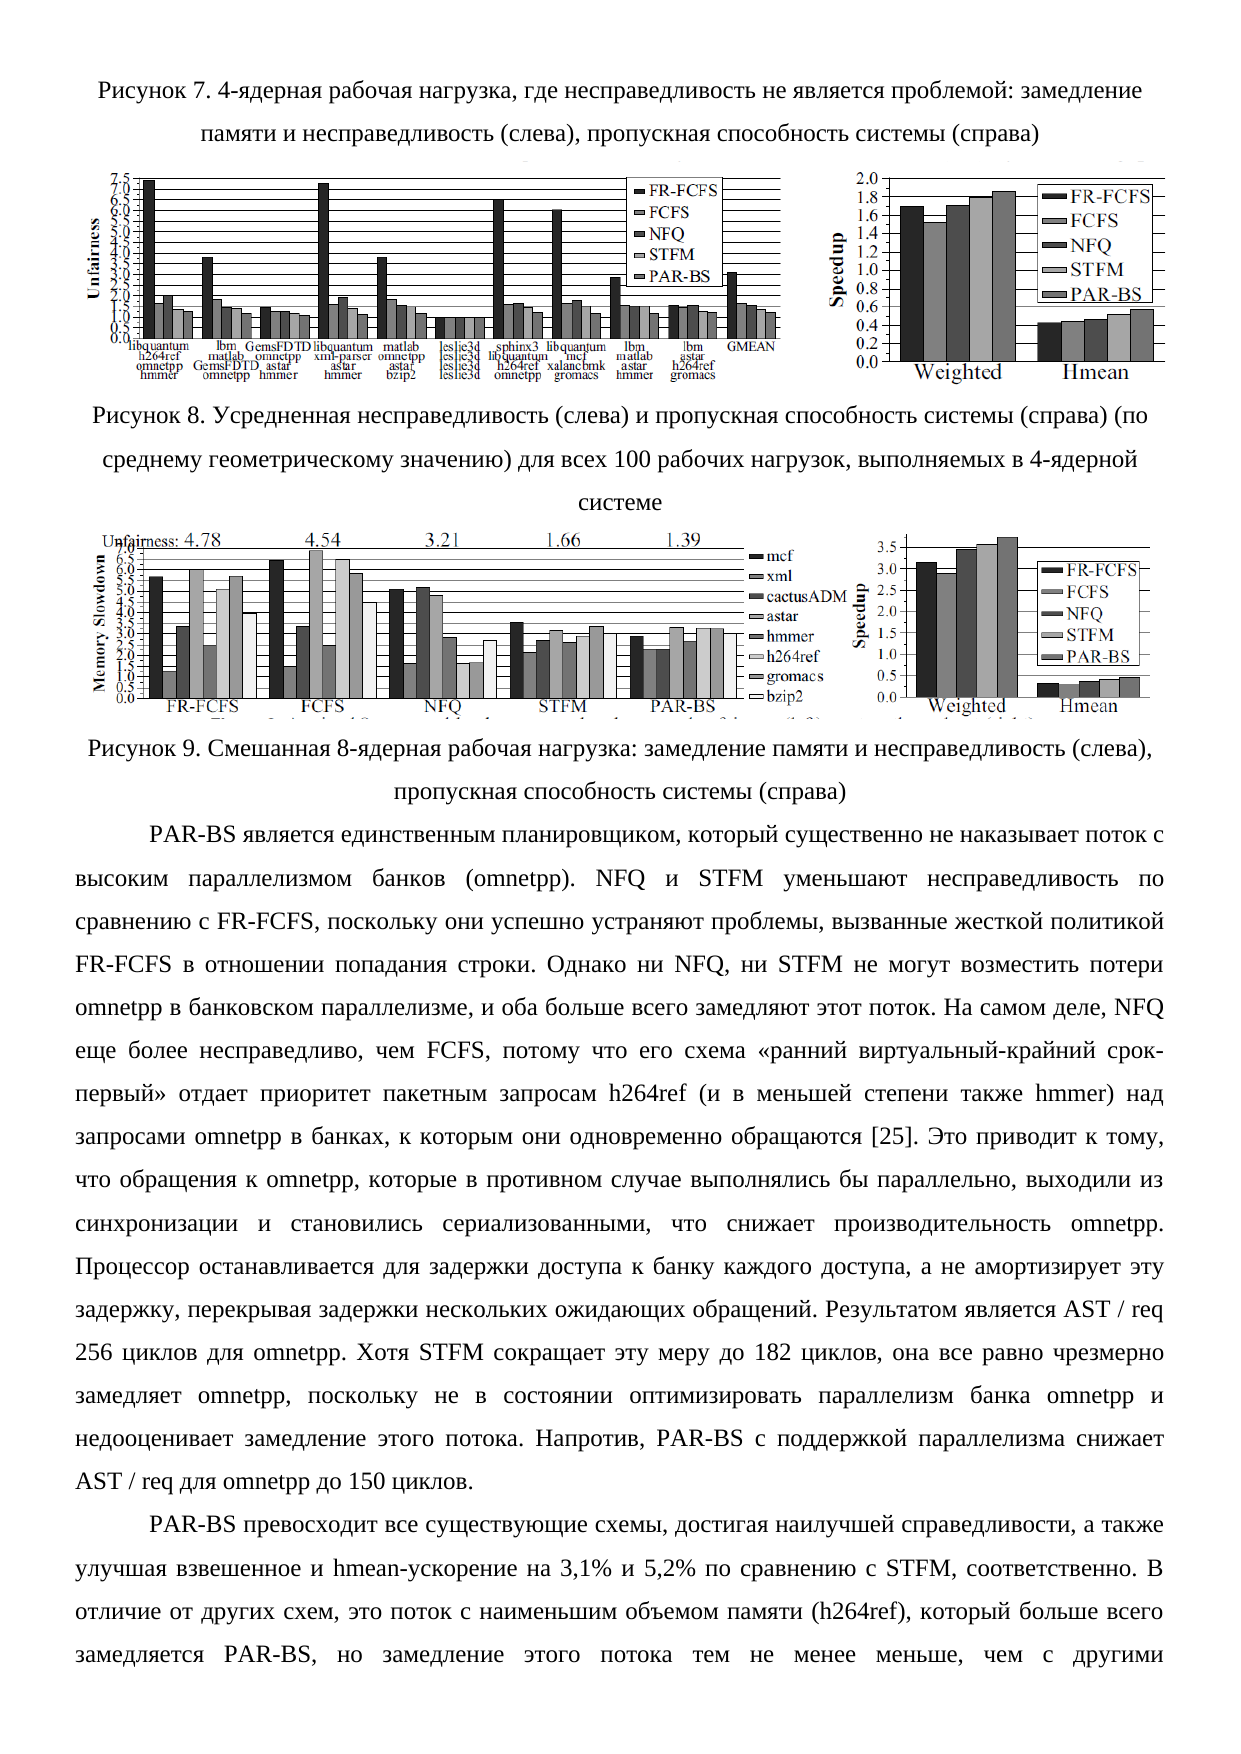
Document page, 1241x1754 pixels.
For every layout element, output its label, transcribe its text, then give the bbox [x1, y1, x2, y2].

picture [75, 530, 1165, 719]
picture [75, 161, 1166, 387]
text PAR-BS является единственным планировщиком, который существенно не наказывает поток с высоким параллелизмом банков (omnetpp). NFQ и STFM уменьшают несправедливость по сравнению с FR-FCFS, поскольку они успешно устраняют проблемы, вызванные жесткой политикой FR-FCFS в отношении попадания строки. Однако ни NFQ, ни STFM не могут возместить потери omnetpp в банковском параллелизме, и оба больше всего замедляют этот поток. На самом деле, NFQ еще более несправедливо, чем FCFS, потому что его схема «ранний виртуальный-крайний срок-первый» отдает приоритет пакетным запросам h264ref (и в меньшей степени также hmmer) над запросами omnetpp в банках, к которым они одновременно обращаются [25]. Это приводит к тому, что обращения к omnetpp, которые в противном случае выполнялись бы параллельно, выходили из синхронизации и становились сериализованными, что снижает производительность omnetpp. Процессор останавливается для задержки доступа к банку каждого доступа, а не амортизирует эту задержку, перекрывая задержки нескольких ожидающих обращений. Результатом является AST / req 256 циклов для omnetpp. Хотя STFM сокращает эту меру до 182 циклов, она все равно чрезмерно замедляет omnetpp, поскольку не в состоянии оптимизировать параллелизм банка omnetpp и недооценивает замедление этого потока. Напротив, PAR-BS с поддержкой параллелизма снижает AST / req для omnetpp до 150 циклов. [75, 819, 1165, 1495]
text Рисунок 9. Смешанная 8-ядерная рабочая нагрузка: замедление памяти и несправедливость (слева), пропускная способность системы (справа) [75, 733, 1165, 805]
text Рисунок 7. 4-ядерная рабочая нагрузка, где несправедливость не является проблемой: замедление памяти и несправедливость (слева), пропускная способность системы (справа) [75, 75, 1165, 147]
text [75, 1509, 1165, 1668]
text Рисунок 8. Усредненная несправедливость (слева) и пропускная способность системы (справа) (по среднему геометрическому значению) для всех 100 рабочих нагрузок, выполняемых в 4-ядерной системе [75, 401, 1165, 516]
